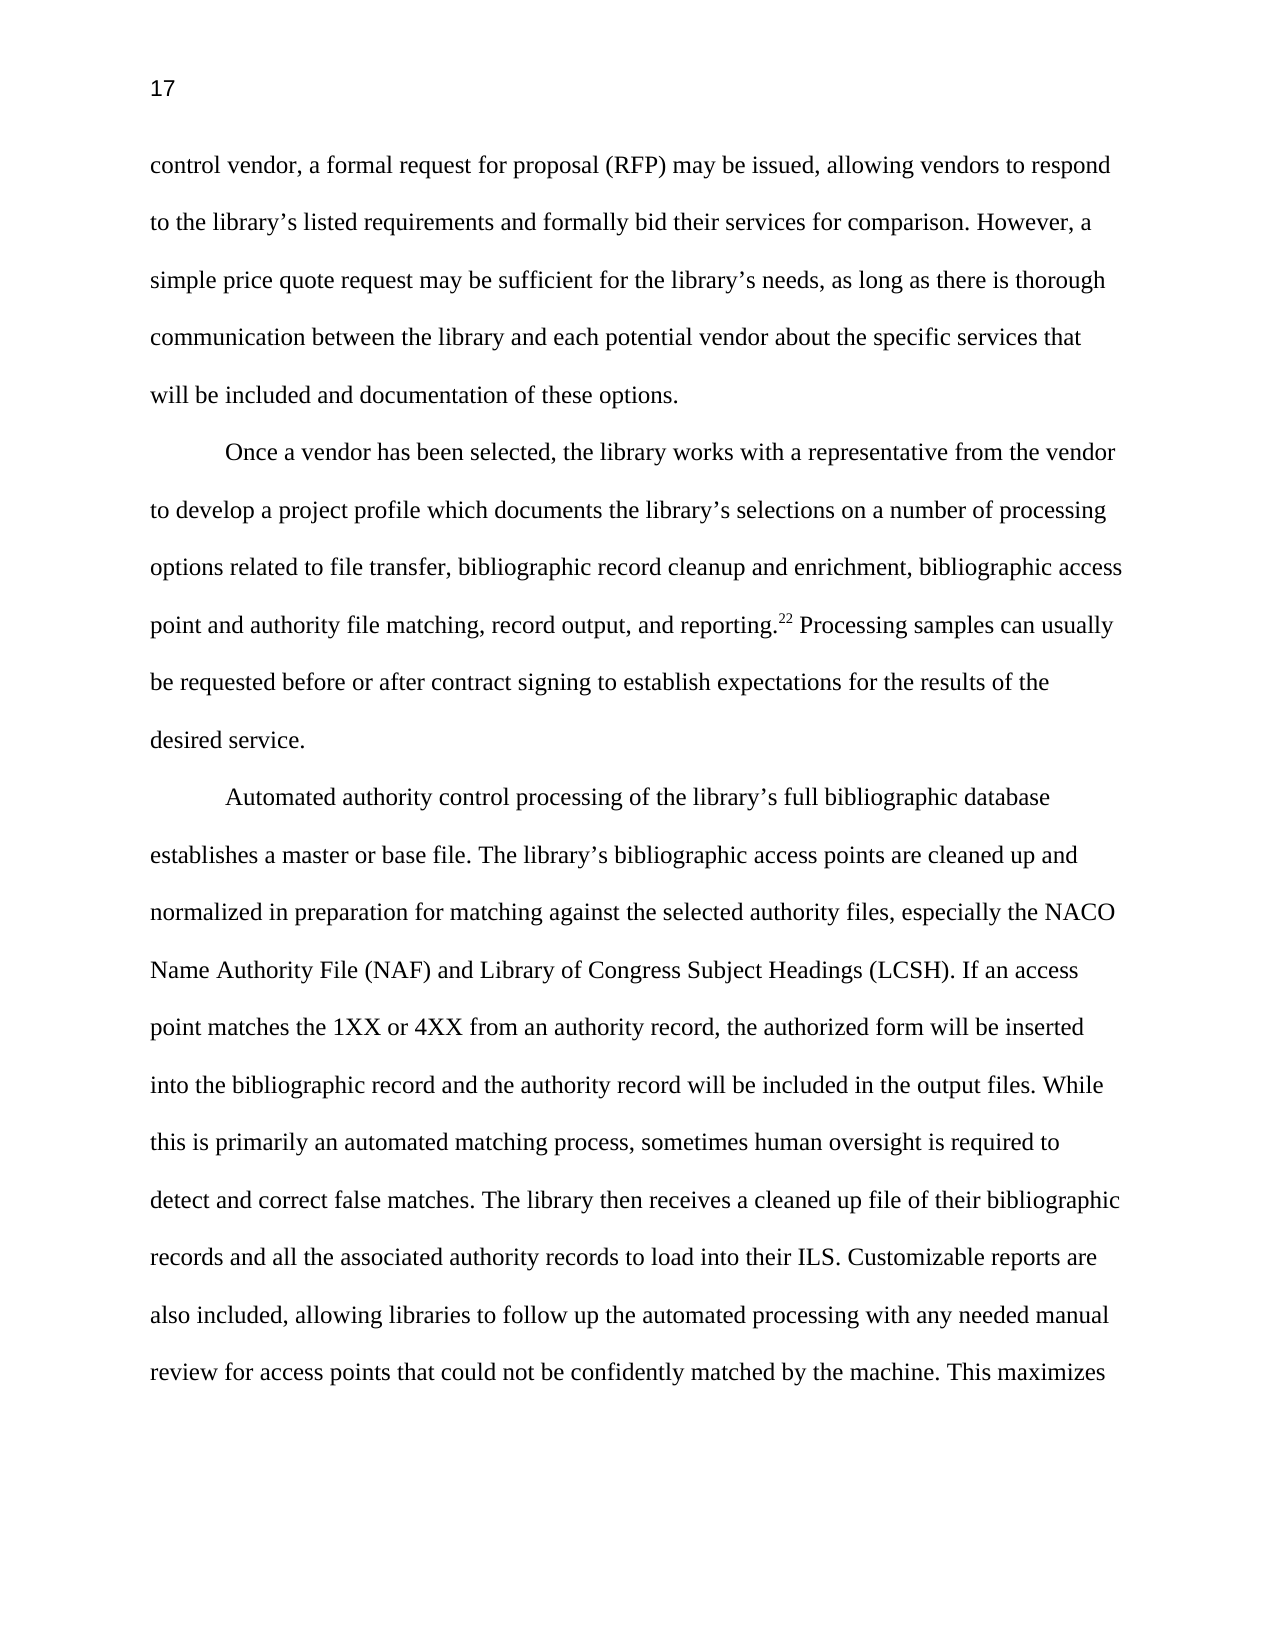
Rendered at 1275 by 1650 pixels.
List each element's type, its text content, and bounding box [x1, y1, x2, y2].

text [150, 782, 1125, 1386]
text Once a vendor has been selected, the library works with a representative from the vendor to develop a project profile which documents the library’s selections on a number of processing options related to file transfer, bibliographic record cleanup and enrichment, bibliographic access point and authority file matching, record output, and reporting. Processing samples can usually be requested before or after contract signing to establish expectations for the results of the desired service. [150, 437, 1125, 754]
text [150, 150, 1125, 409]
